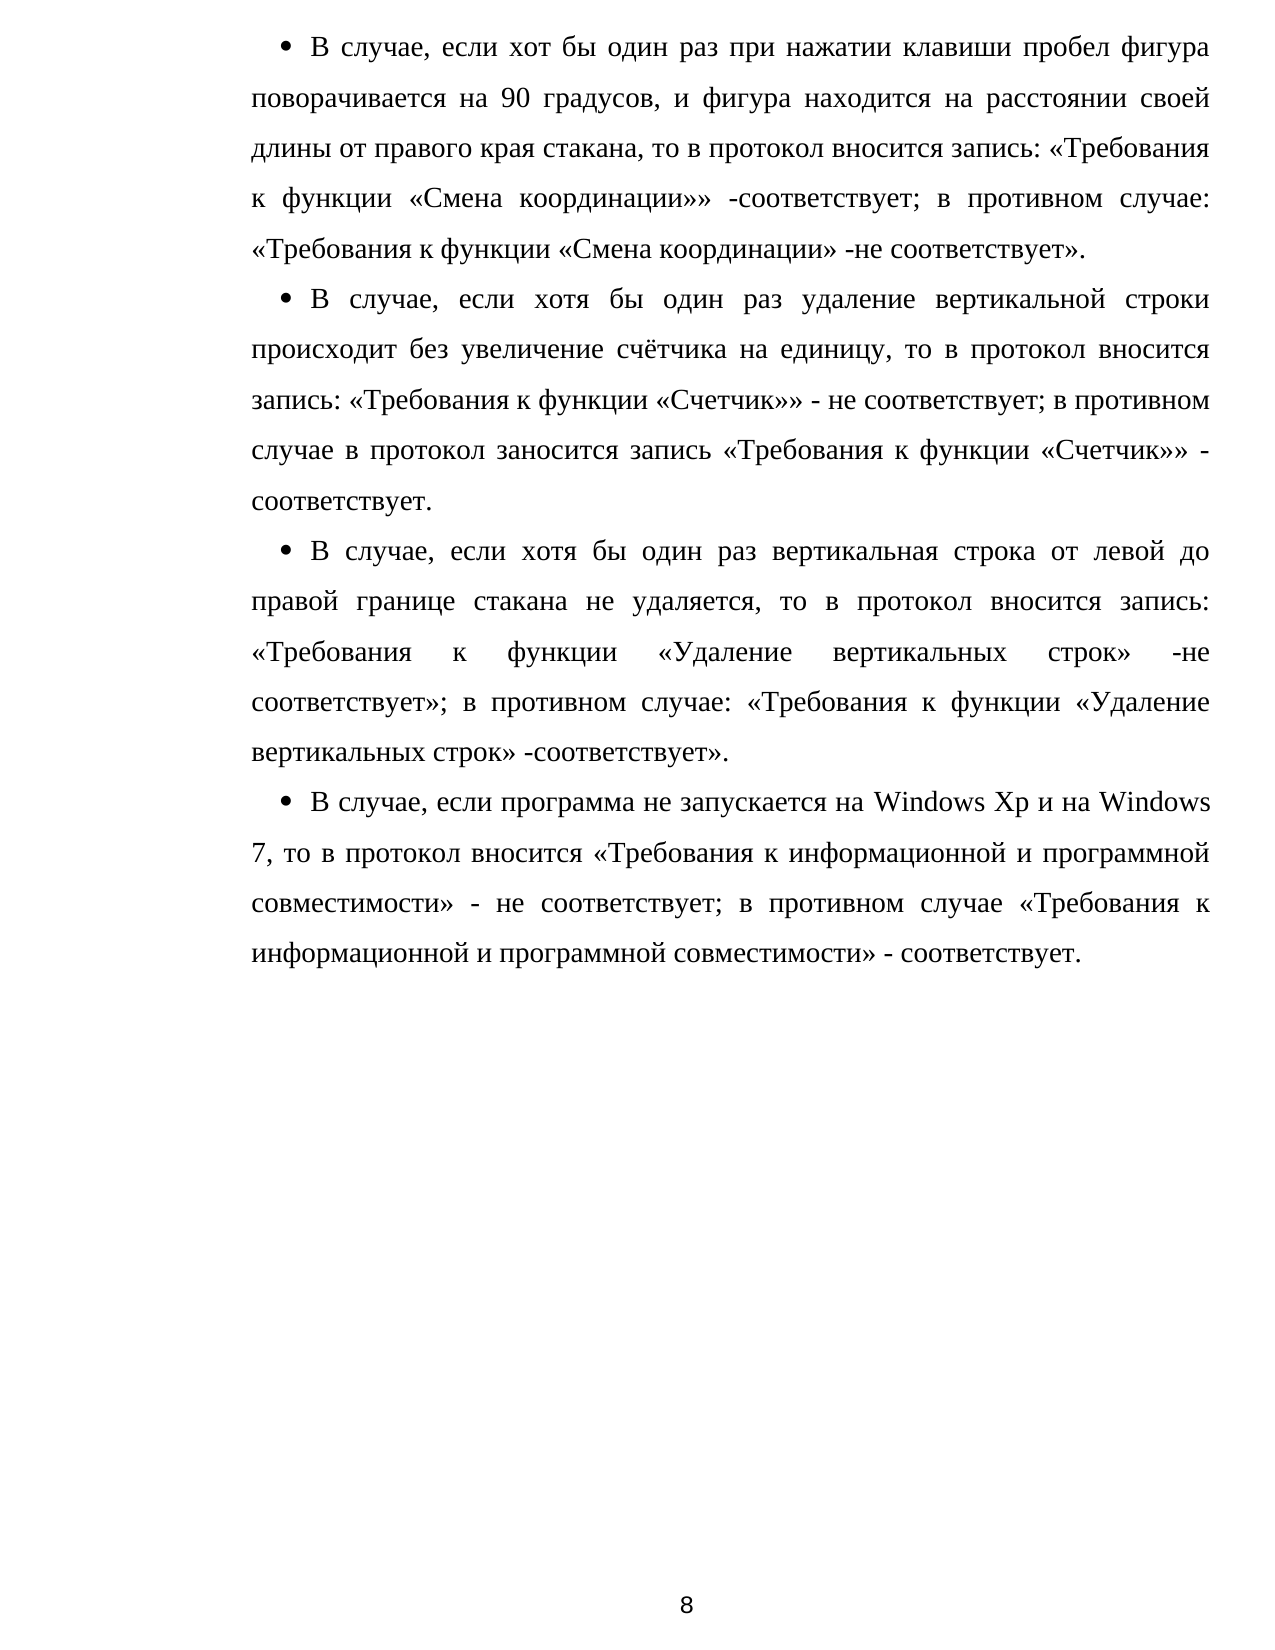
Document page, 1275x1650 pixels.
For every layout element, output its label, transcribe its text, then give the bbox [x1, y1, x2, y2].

list В случае, если программа не запускается на Windows Xp и на Windows 7, то в протокол вносится «Требования к информационной и программной совместимости» - не соответствует; в противном случае «Требования к информационной и программной совместимости» - соответствует. [251, 784, 1211, 969]
list В случае, если хотя бы один раз удаление вертикальной строки происходит без увеличение счётчика на единицу, то в протокол вносится запись: «Требования к функции «Счетчик»» - не соответствует; в противном случае в протокол заносится запись «Требования к функции «Счетчик»» -соответствует. [251, 281, 1211, 516]
list В случае, если хот бы один раз при нажатии клавиши пробел фигура поворачивается на 90 градусов, и фигура находится на расстоянии своей длины от правого края стакана, то в протокол вносится запись: «Требования к функции «Смена координации»» -соответствует; в противном случае: «Требования к функции «Смена координации» -не соответствует». [251, 29, 1211, 264]
list В случае, если хотя бы один раз вертикальная строка от левой до правой границе стакана не удаляется, то в протокол вносится запись: «Требования к функции «Удаление вертикальных строк» -не соответствует»; в противном случае: «Требования к функции «Удаление вертикальных строк» -соответствует». [251, 533, 1211, 768]
